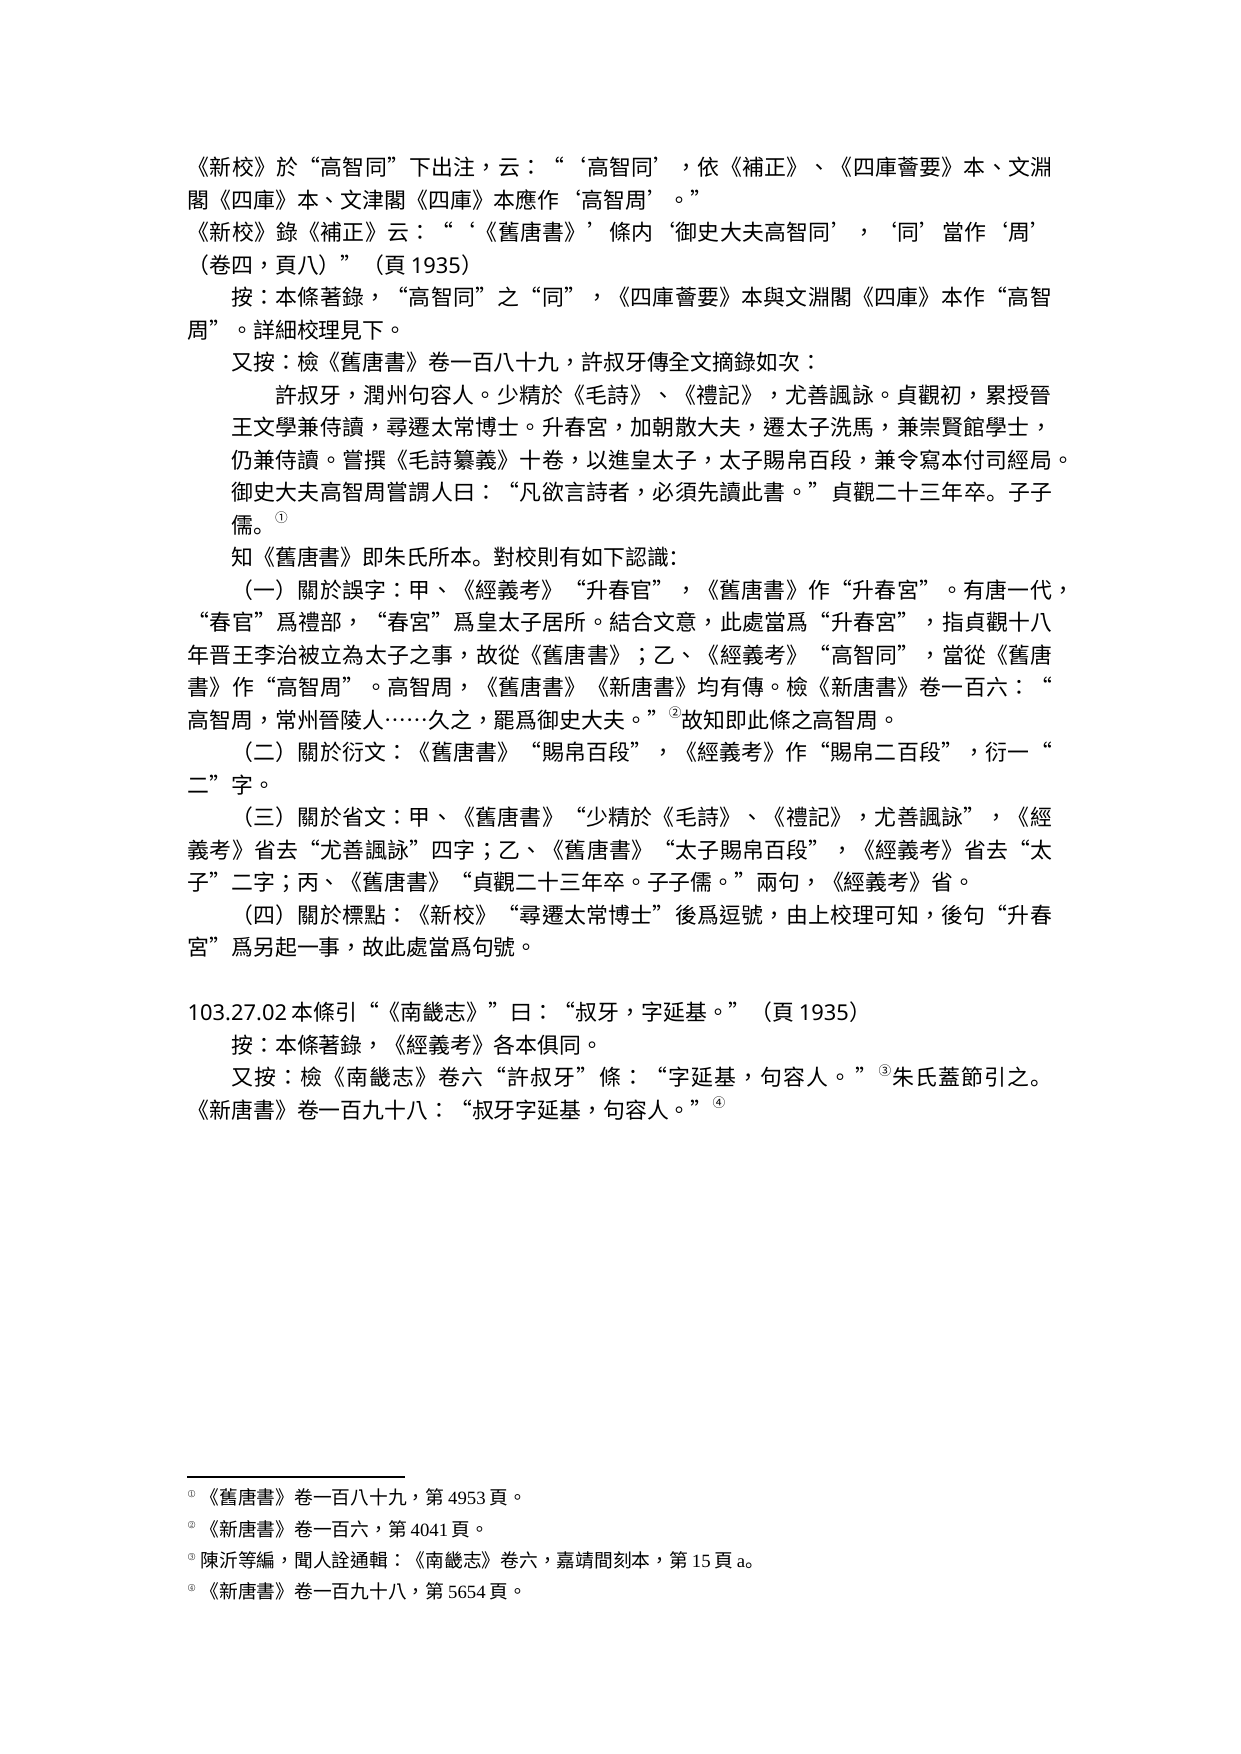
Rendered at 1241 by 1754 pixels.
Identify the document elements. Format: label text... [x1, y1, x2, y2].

text （三）關於省文：甲、《舊唐書》“少精於《毛詩》、《禮記》，尤善諷詠”，《經義考》省去“尤善諷詠”四字；乙、《舊唐書》“太子賜帛百段”，《經義考》省去“太子”二字；丙、《舊唐書》“貞觀二十三年卒。子子儒。”兩句，《經義考》省。 [187, 800, 1053, 897]
text 知《舊唐書》即朱氏所本。對校則有如下認識： [187, 540, 1053, 572]
text （一）關於誤字：甲、《經義考》“升春官”，《舊唐書》作“升春宮”。有唐一代，“春官”爲禮部，“春宮”爲皇太子居所。結合文意，此處當爲“升春宮”，指貞觀十八年晋王李治被立為太子之事，故從《舊唐書》；乙、《經義考》“高智同”，當從《舊唐書》作“高智周”。高智周，《舊唐書》《新唐書》均有傳。檢《新唐書》卷一百六：“高智周，常州晉陵人……久之，罷爲御史大夫。”故知即此條之高智周。 [187, 572, 1053, 735]
text （二）關於衍文：《舊唐書》“賜帛百段”，《經義考》作“賜帛二百段”，衍一“二”字。 [187, 735, 1053, 800]
text （四）關於標點：《新校》“尋遷太常博士”後爲逗號，由上校理可知，後句“升春宮”爲另起一事，故此處當爲句號。 [187, 897, 1053, 962]
text 103.27.02本條引“《南畿志》”曰：“叔牙，字延基。”（頁1935） [187, 995, 1053, 1027]
text 又按：檢《舊唐書》卷一百八十九，許叔牙傳全文摘錄如次： [187, 345, 1053, 377]
text 又按：檢《南畿志》卷六“許叔牙”條：“字延基，句容人。”朱氏蓋節引之。《新唐書》卷一百九十八：“叔牙字延基，句容人。” [187, 1060, 1053, 1125]
text 《新校》於“高智同”下出注，云：“‘高智同’，依《補正》、《四庫薈要》本、文淵閣《四庫》本、文津閣《四庫》本應作‘高智周’。” [187, 150, 1053, 215]
text 按：本條著錄，“高智同”之“同”，《四庫薈要》本與文淵閣《四庫》本作“高智周”。詳細校理見下。 [187, 280, 1053, 345]
text 《新校》錄《補正》云：“‘《舊唐書》’條内‘御史大夫高智同’，‘同’當作‘周’。（卷四，頁八）”（頁1935） [187, 215, 1053, 280]
text 按：本條著錄，《經義考》各本俱同。 [187, 1027, 1053, 1060]
text 許叔牙，潤州句容人。少精於《毛詩》、《禮記》，尤善諷詠。貞觀初，累授晉王文學兼侍讀，尋遷太常博士。升春宮，加朝散大夫，遷太子洗馬，兼崇賢館學士，仍兼侍讀。嘗撰《毛詩纂義》十卷，以進皇太子，太子賜帛百段，兼令寫本付司經局。御史大夫高智周嘗謂人曰：“凡欲言詩者，必須先讀此書。”貞觀二十三年卒。子子儒。 [231, 377, 1053, 540]
